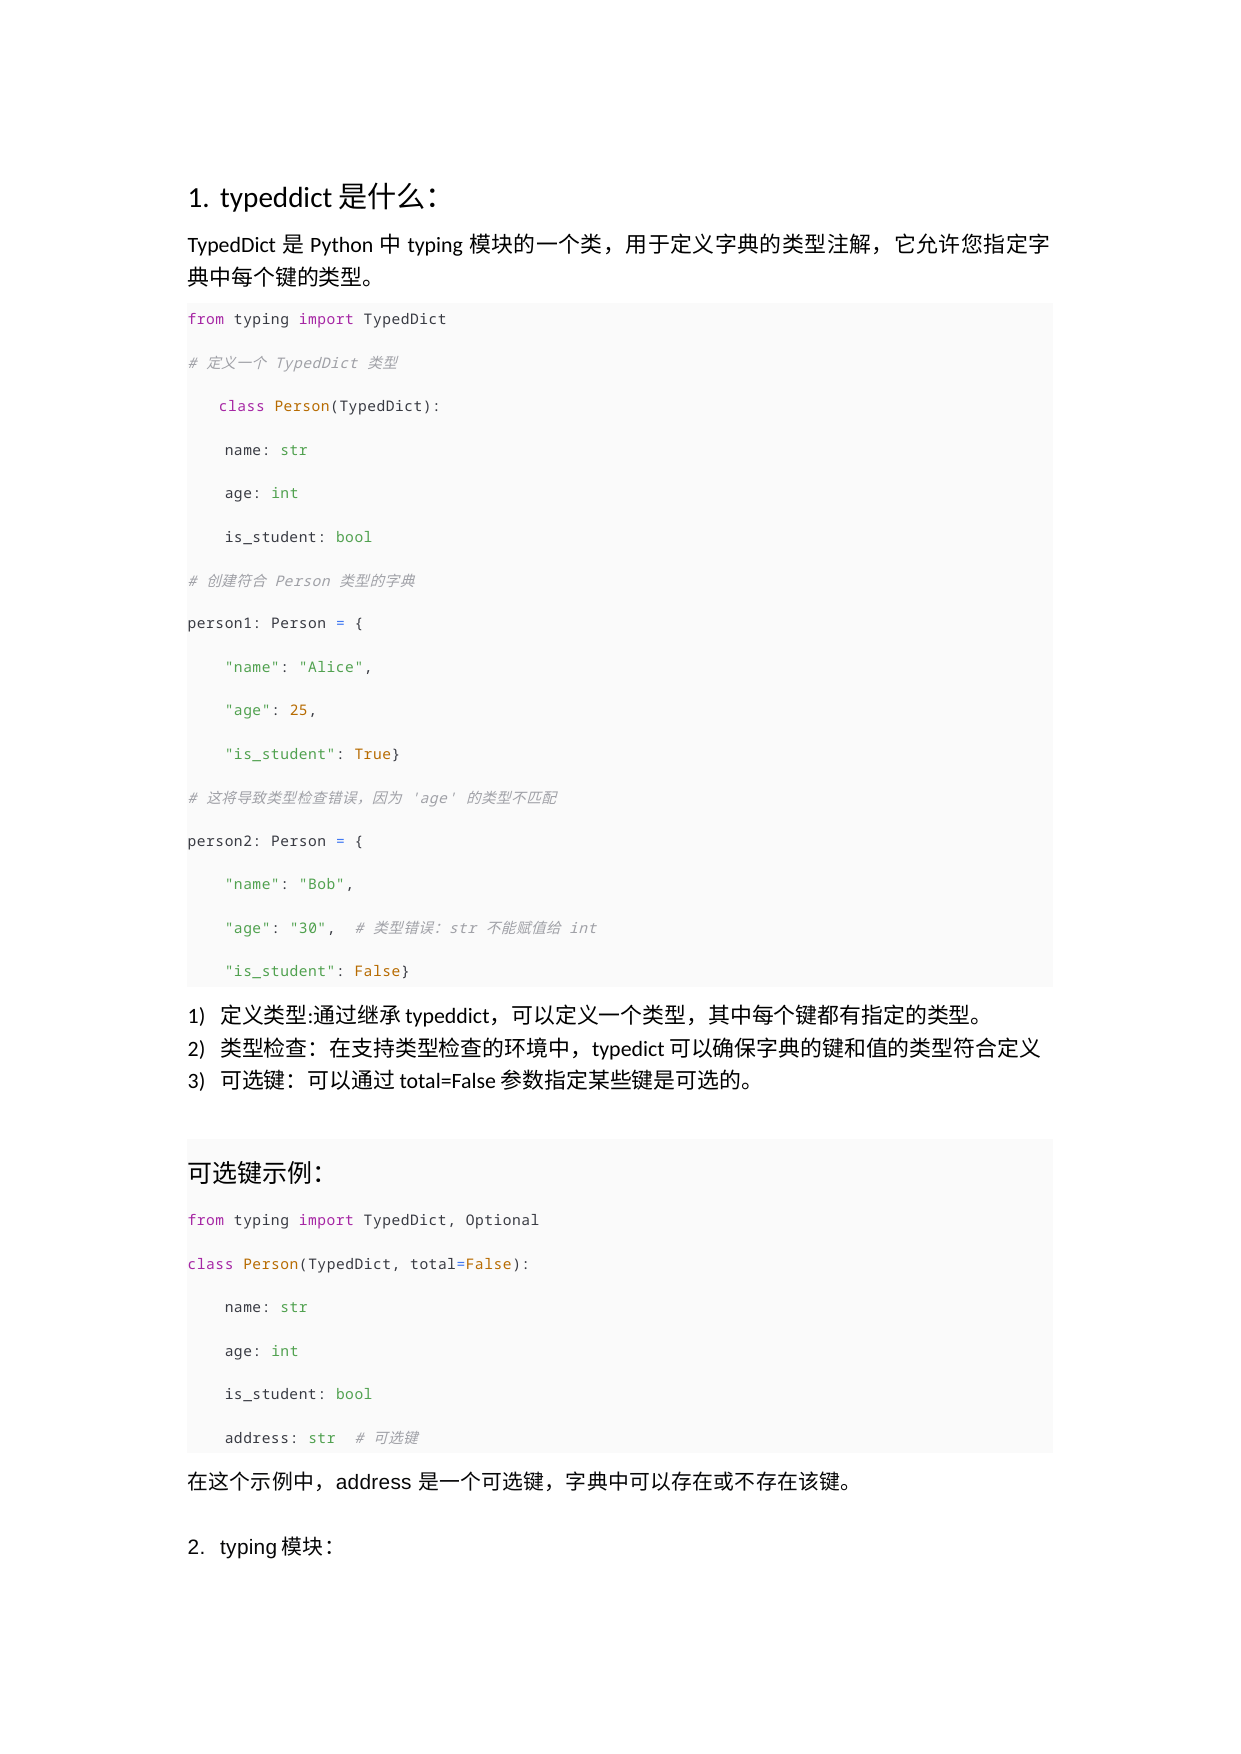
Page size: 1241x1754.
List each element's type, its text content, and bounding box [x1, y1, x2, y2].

text is_student: bool [187, 520, 1053, 553]
text "is_student": False} [187, 954, 1053, 987]
list TypedDict 是 Python 中 typing 模块的一个类，用于定义字典的类型注解，它允许您指定字典中每个键的类型。 [187, 227, 1053, 292]
list typing模块： [187, 1529, 1053, 1562]
text # 这将导致类型检查错误，因为 'age' 的类型不匹配 [187, 781, 1053, 813]
text name: str [187, 433, 1053, 466]
list 在这个示例中，address 是一个可选键，字典中可以存在或不存在该键。 [187, 1464, 1053, 1497]
text # 定义一个 TypedDict 类型 [187, 346, 1053, 379]
text age: int [187, 1334, 1053, 1367]
text person1: Person = { [187, 607, 1053, 639]
text "age": "30", # 类型错误：str 不能赋值给 int [187, 911, 1053, 943]
text "age": 25, [187, 694, 1053, 726]
list 类型检查：在支持类型检查的环境中，typedict可以确保字典的键和值的类型符合定义 [187, 1030, 1053, 1063]
text from typing import TypedDict [187, 303, 1053, 335]
text "is_student": True} [187, 737, 1053, 770]
list 可选键：可以通过total=False参数指定某些键是可选的。 [187, 1063, 1053, 1095]
text class Person(TypedDict): [187, 390, 1053, 422]
text "name": "Bob", [187, 868, 1053, 900]
text address: str # 可选键 [187, 1421, 1053, 1453]
list 定义类型:通过继承typeddict，可以定义一个类型，其中每个键都有指定的类型。 [187, 998, 1053, 1030]
text is_student: bool [187, 1378, 1053, 1410]
text # 创建符合 Person 类型的字典 [187, 563, 1053, 596]
text class Person(TypedDict, total=False): [187, 1247, 1053, 1280]
text 可选键示例： from typing import TypedDict, Optional [187, 1139, 1053, 1236]
text name: str [187, 1291, 1053, 1323]
list typeddict是什么： [187, 162, 1053, 227]
text person2: Person = { [187, 824, 1053, 857]
text age: int [187, 477, 1053, 509]
text "name": "Alice", [187, 650, 1053, 683]
